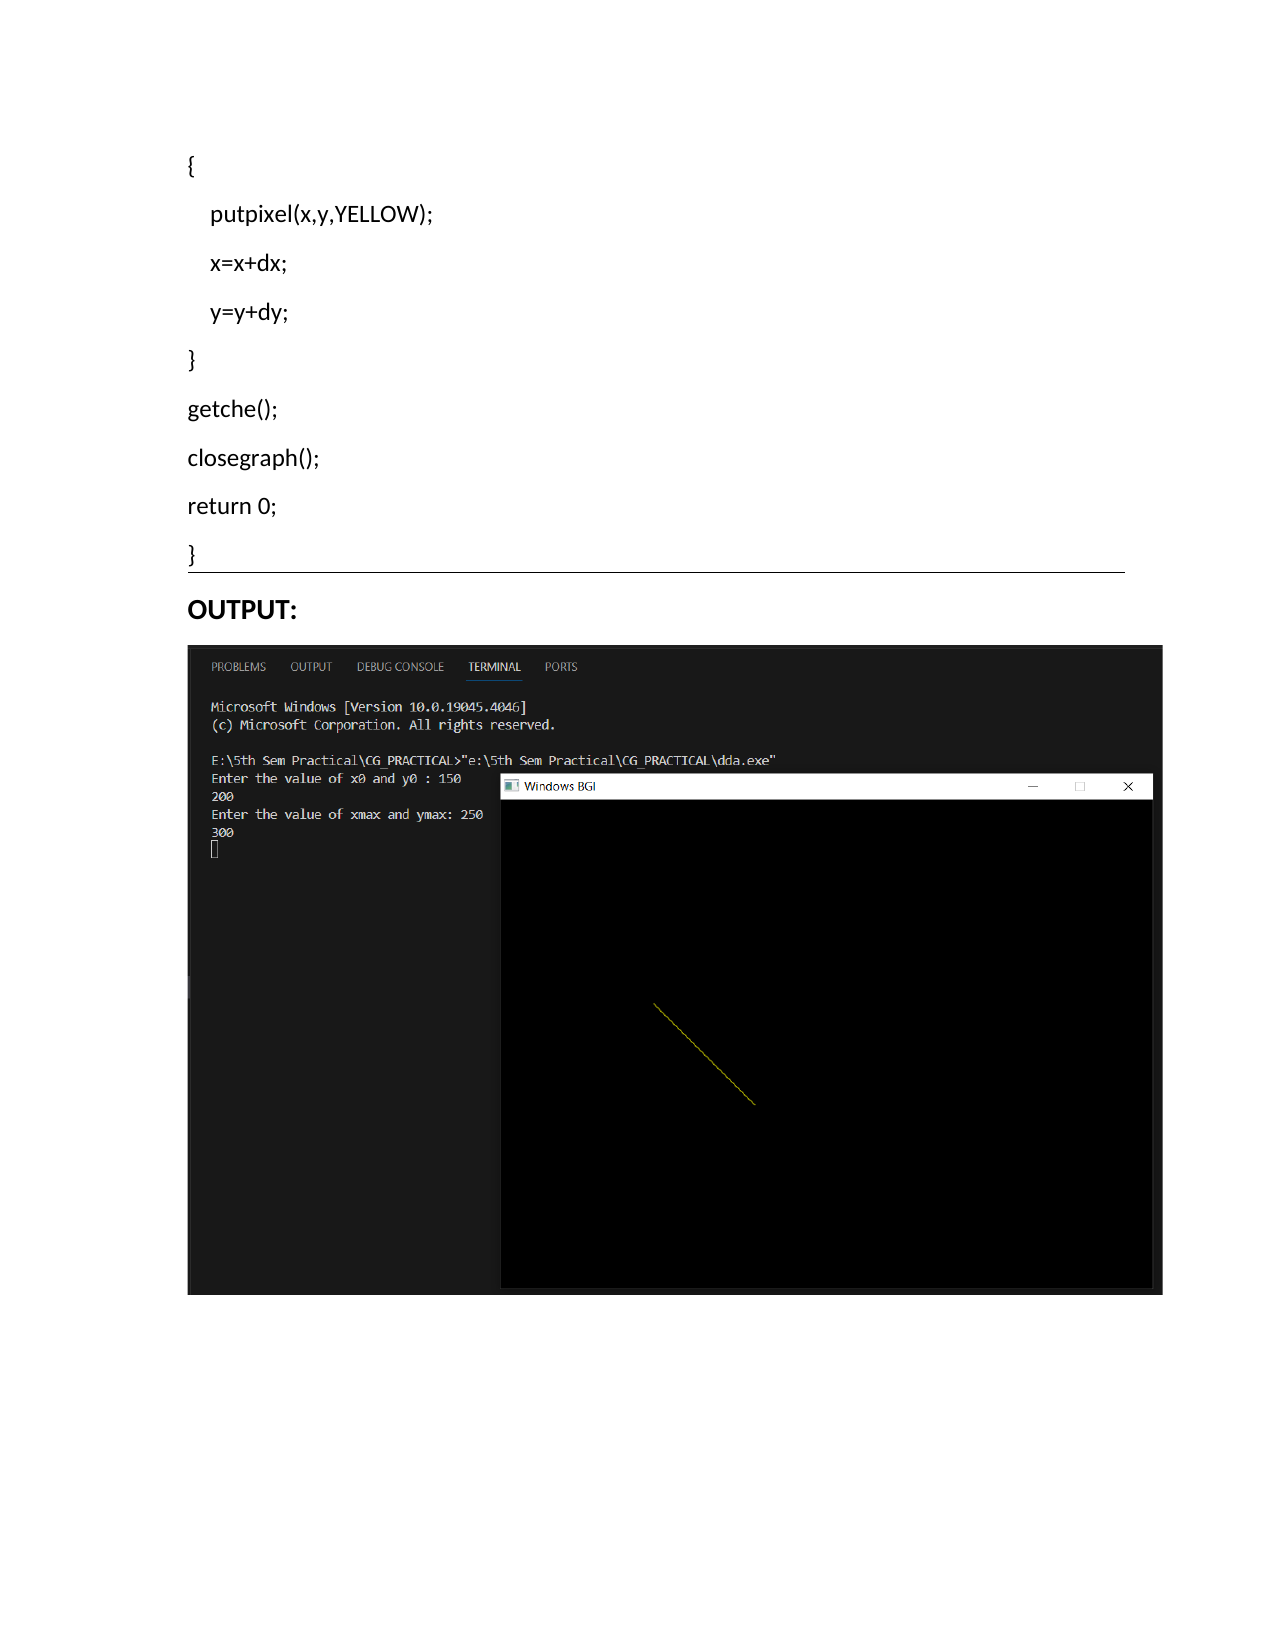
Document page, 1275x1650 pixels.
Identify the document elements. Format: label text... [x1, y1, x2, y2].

text closegraph(); [187, 442, 1125, 472]
text return 0; [187, 491, 1125, 521]
text getche(); [187, 393, 1125, 424]
text y=y+dy; [187, 296, 1125, 326]
text } [187, 539, 1125, 573]
text putpixel(x,y,YELLOW); [187, 199, 1125, 229]
text } [187, 344, 1125, 375]
text OUTPUT: [187, 591, 1125, 627]
text { [187, 150, 1125, 181]
text x=x+dx; [187, 247, 1125, 278]
picture [187, 645, 1163, 1295]
